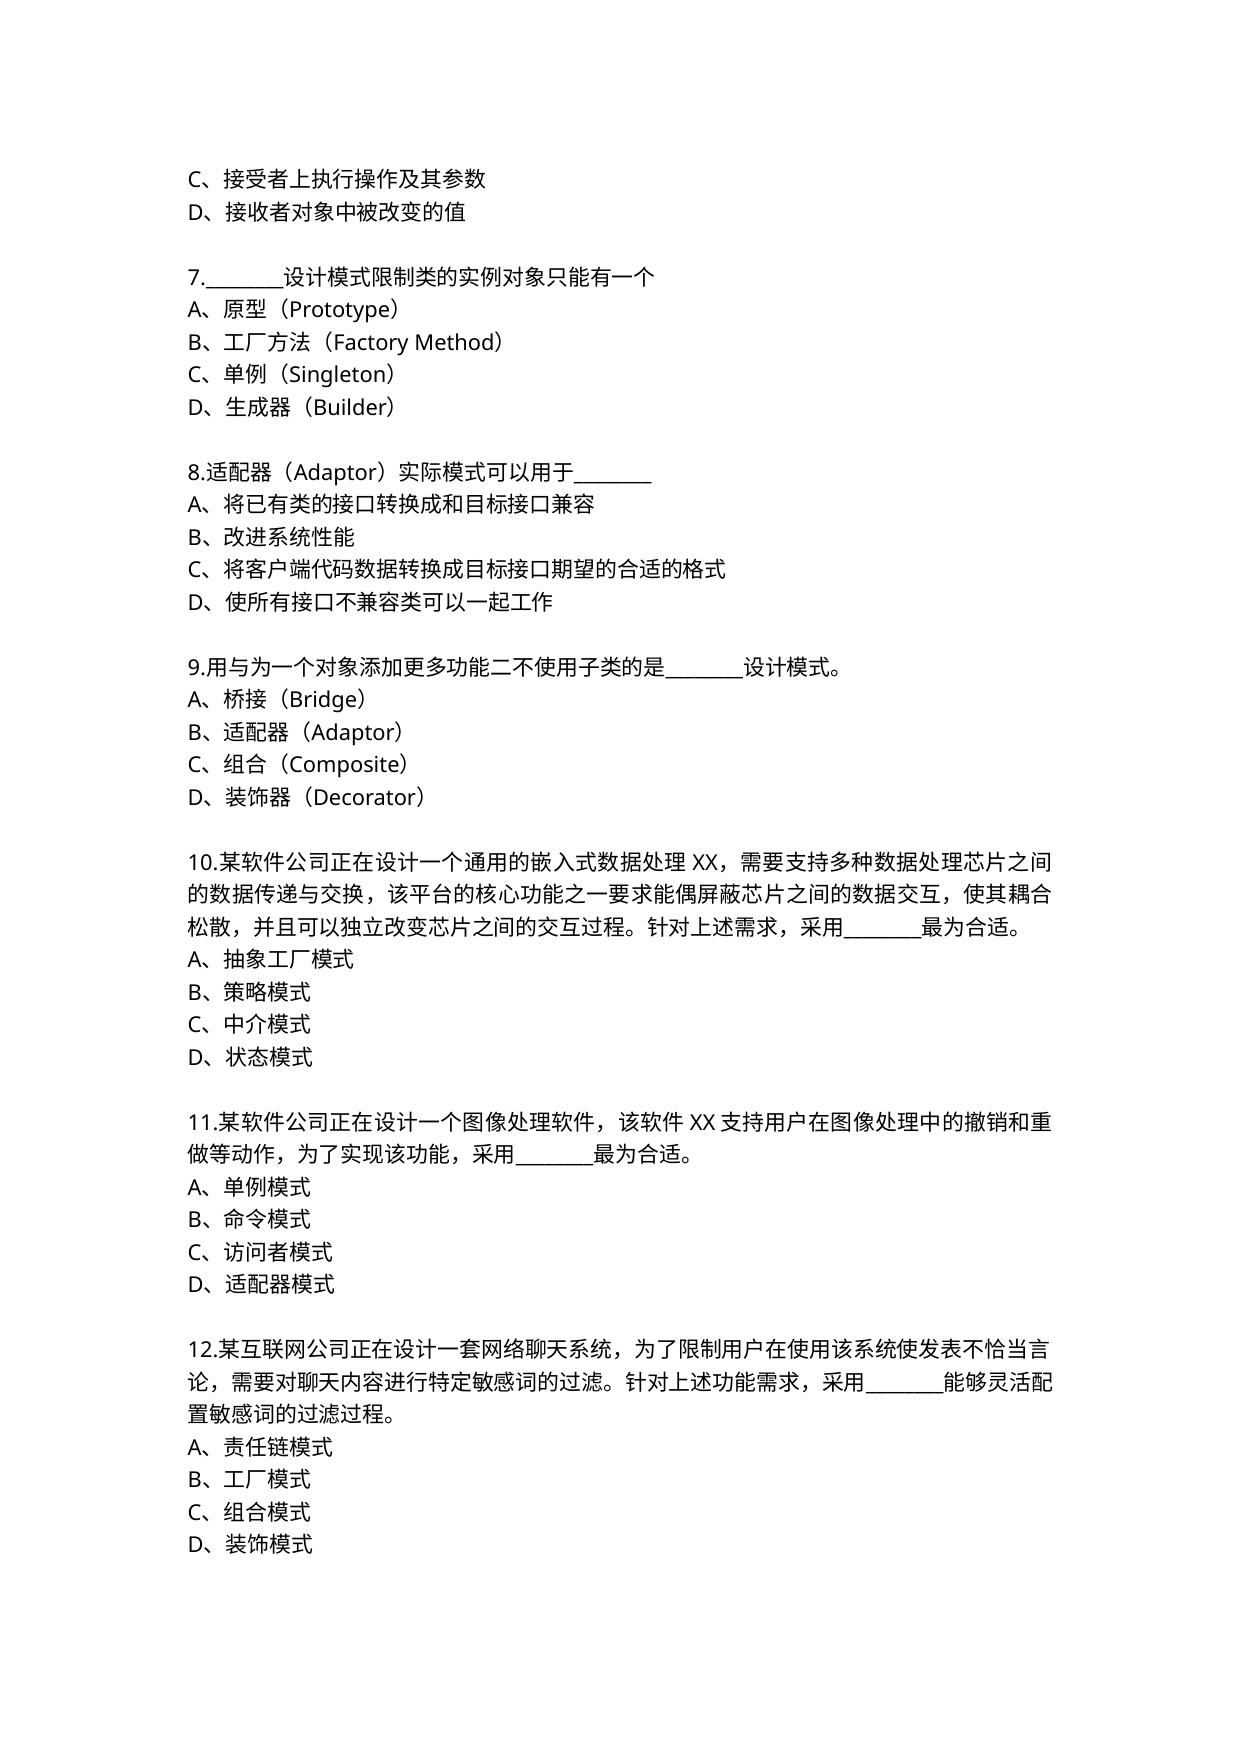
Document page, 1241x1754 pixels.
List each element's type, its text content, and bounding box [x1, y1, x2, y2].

text B、工厂方法（Factory Method） [187, 324, 1053, 357]
text D、接收者对象中被改变的值 [187, 194, 1053, 227]
text D、装饰模式 [187, 1527, 1053, 1559]
text B、改进系统性能 [187, 519, 1053, 552]
text D、状态模式 [187, 1039, 1053, 1072]
text C、接受者上执行操作及其参数 [187, 162, 1053, 194]
text 10.某软件公司正在设计一个通用的嵌入式数据处理XX，需要支持多种数据处理芯片之间的数据传递与交换，该平台的核心功能之一要求能偶屏蔽芯片之间的数据交互，使其耦合松散，并且可以独立改变芯片之间的交互过程。针对上述需求，采用________最为合适。 [187, 844, 1053, 942]
text A、责任链模式 [187, 1429, 1053, 1462]
text 7.________设计模式限制类的实例对象只能有一个 [187, 259, 1053, 292]
text 9.用与为一个对象添加更多功能二不使用子类的是________设计模式。 [187, 649, 1053, 682]
text C、中介模式 [187, 1007, 1053, 1039]
text D、生成器（Builder） [187, 389, 1053, 422]
text A、原型（Prototype） [187, 292, 1053, 324]
text 11.某软件公司正在设计一个图像处理软件，该软件XX支持用户在图像处理中的撤销和重做等动作，为了实现该功能，采用________最为合适。 [187, 1104, 1053, 1169]
text B、工厂模式 [187, 1462, 1053, 1494]
text A、桥接（Bridge） [187, 682, 1053, 714]
text A、单例模式 [187, 1169, 1053, 1202]
text C、将客户端代码数据转换成目标接口期望的合适的格式 [187, 552, 1053, 584]
text D、装饰器（Decorator） [187, 779, 1053, 812]
text C、组合（Composite） [187, 747, 1053, 779]
text D、使所有接口不兼容类可以一起工作 [187, 584, 1053, 617]
text B、命令模式 [187, 1202, 1053, 1234]
text B、适配器（Adaptor） [187, 714, 1053, 747]
text B、策略模式 [187, 974, 1053, 1007]
text 8.适配器（Adaptor）实际模式可以用于________ [187, 454, 1053, 487]
text D、适配器模式 [187, 1267, 1053, 1299]
text 12.某互联网公司正在设计一套网络聊天系统，为了限制用户在使用该系统使发表不恰当言论，需要对聊天内容进行特定敏感词的过滤。针对上述功能需求，采用________能够灵活配置敏感词的过滤过程。 [187, 1332, 1053, 1429]
text C、单例（Singleton） [187, 357, 1053, 389]
text C、访问者模式 [187, 1234, 1053, 1267]
text C、组合模式 [187, 1494, 1053, 1527]
text A、抽象工厂模式 [187, 942, 1053, 974]
text A、将已有类的接口转换成和目标接口兼容 [187, 487, 1053, 519]
